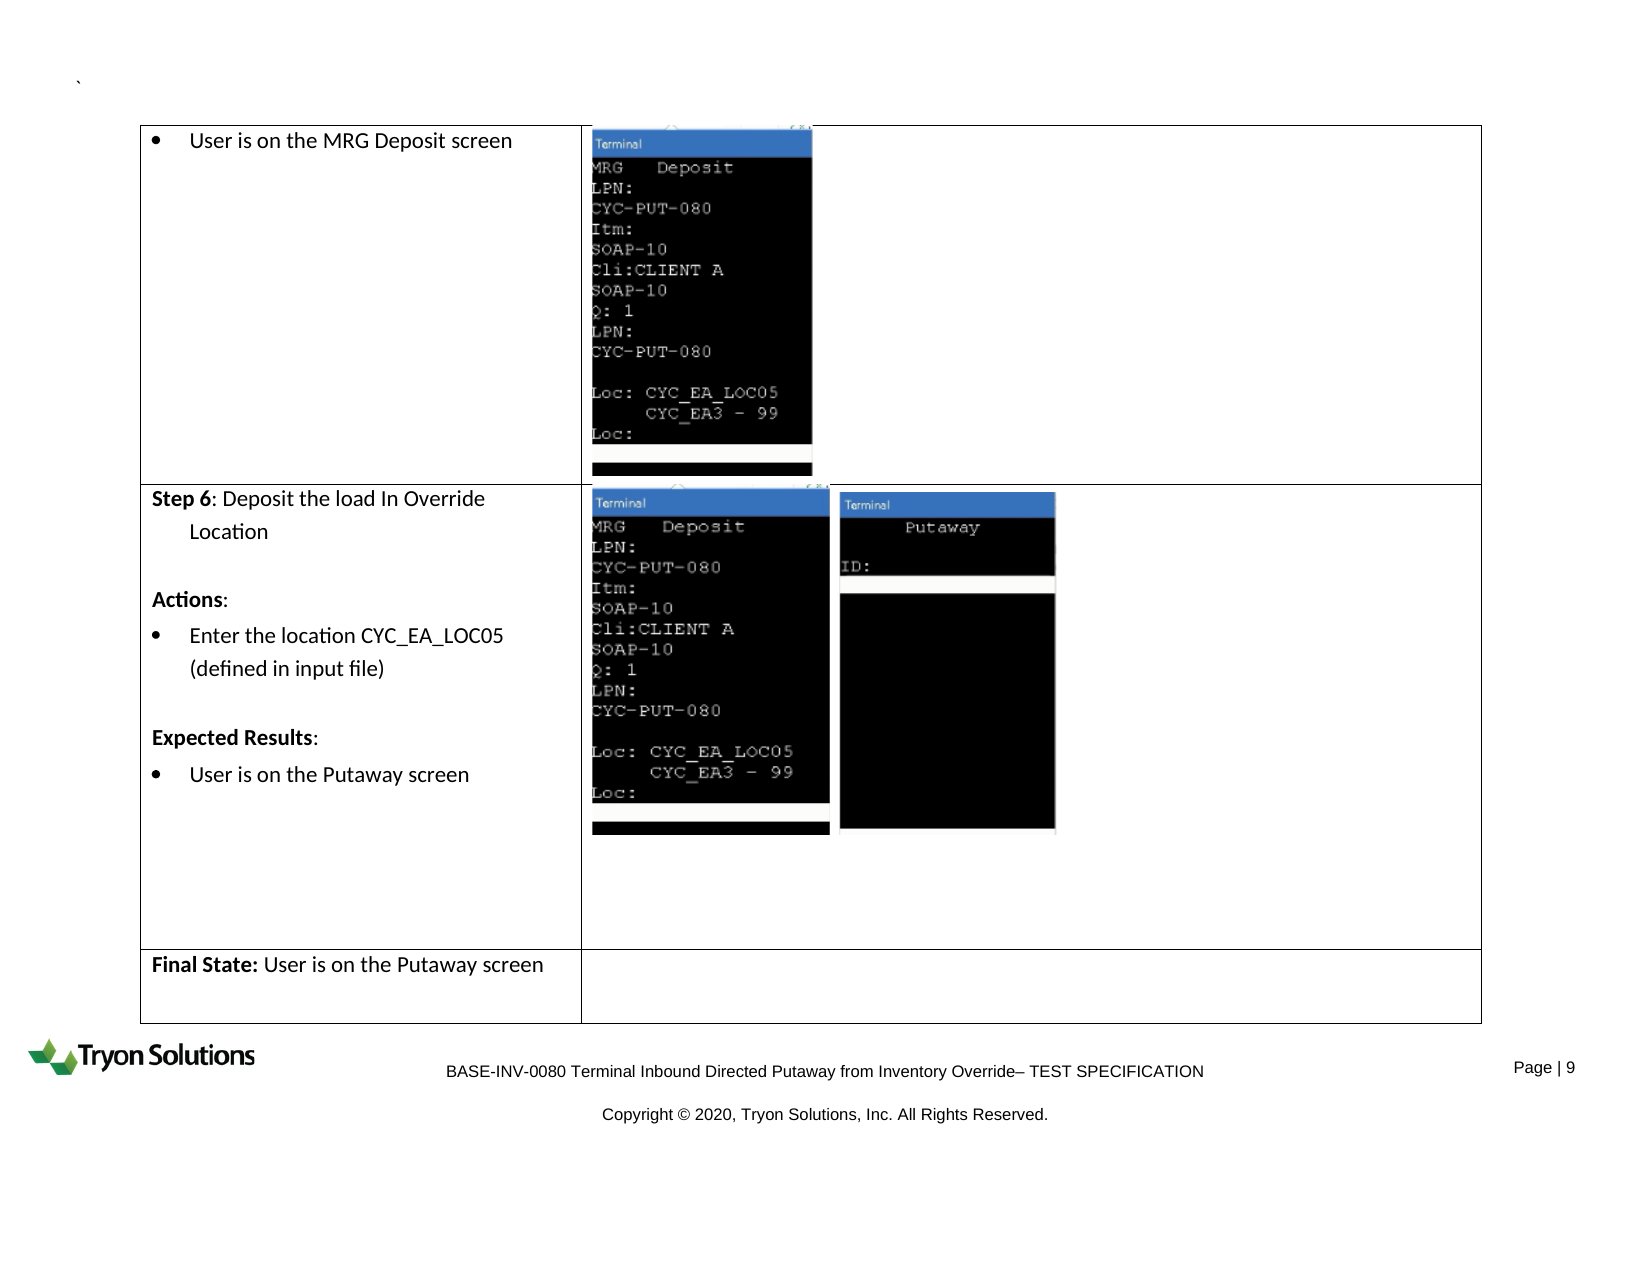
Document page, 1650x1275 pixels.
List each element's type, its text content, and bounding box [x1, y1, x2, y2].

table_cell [141, 126, 581, 483]
table_cell [582, 485, 1481, 949]
picture [839, 492, 1057, 835]
picture [592, 125, 813, 476]
table_cell Step 6: Deposit the load In Override Location Actions: Enter the location CYC_EA_LOC05 (defined in input file) Expected Results: User is on the Putaway screen [141, 485, 581, 949]
picture [592, 484, 830, 835]
table_cell [582, 950, 1481, 1023]
picture [28, 1038, 255, 1075]
table_cell [582, 126, 1481, 483]
table_cell Final State: User is on the Putaway screen Standard verification and log off functions are performed [141, 950, 581, 1023]
